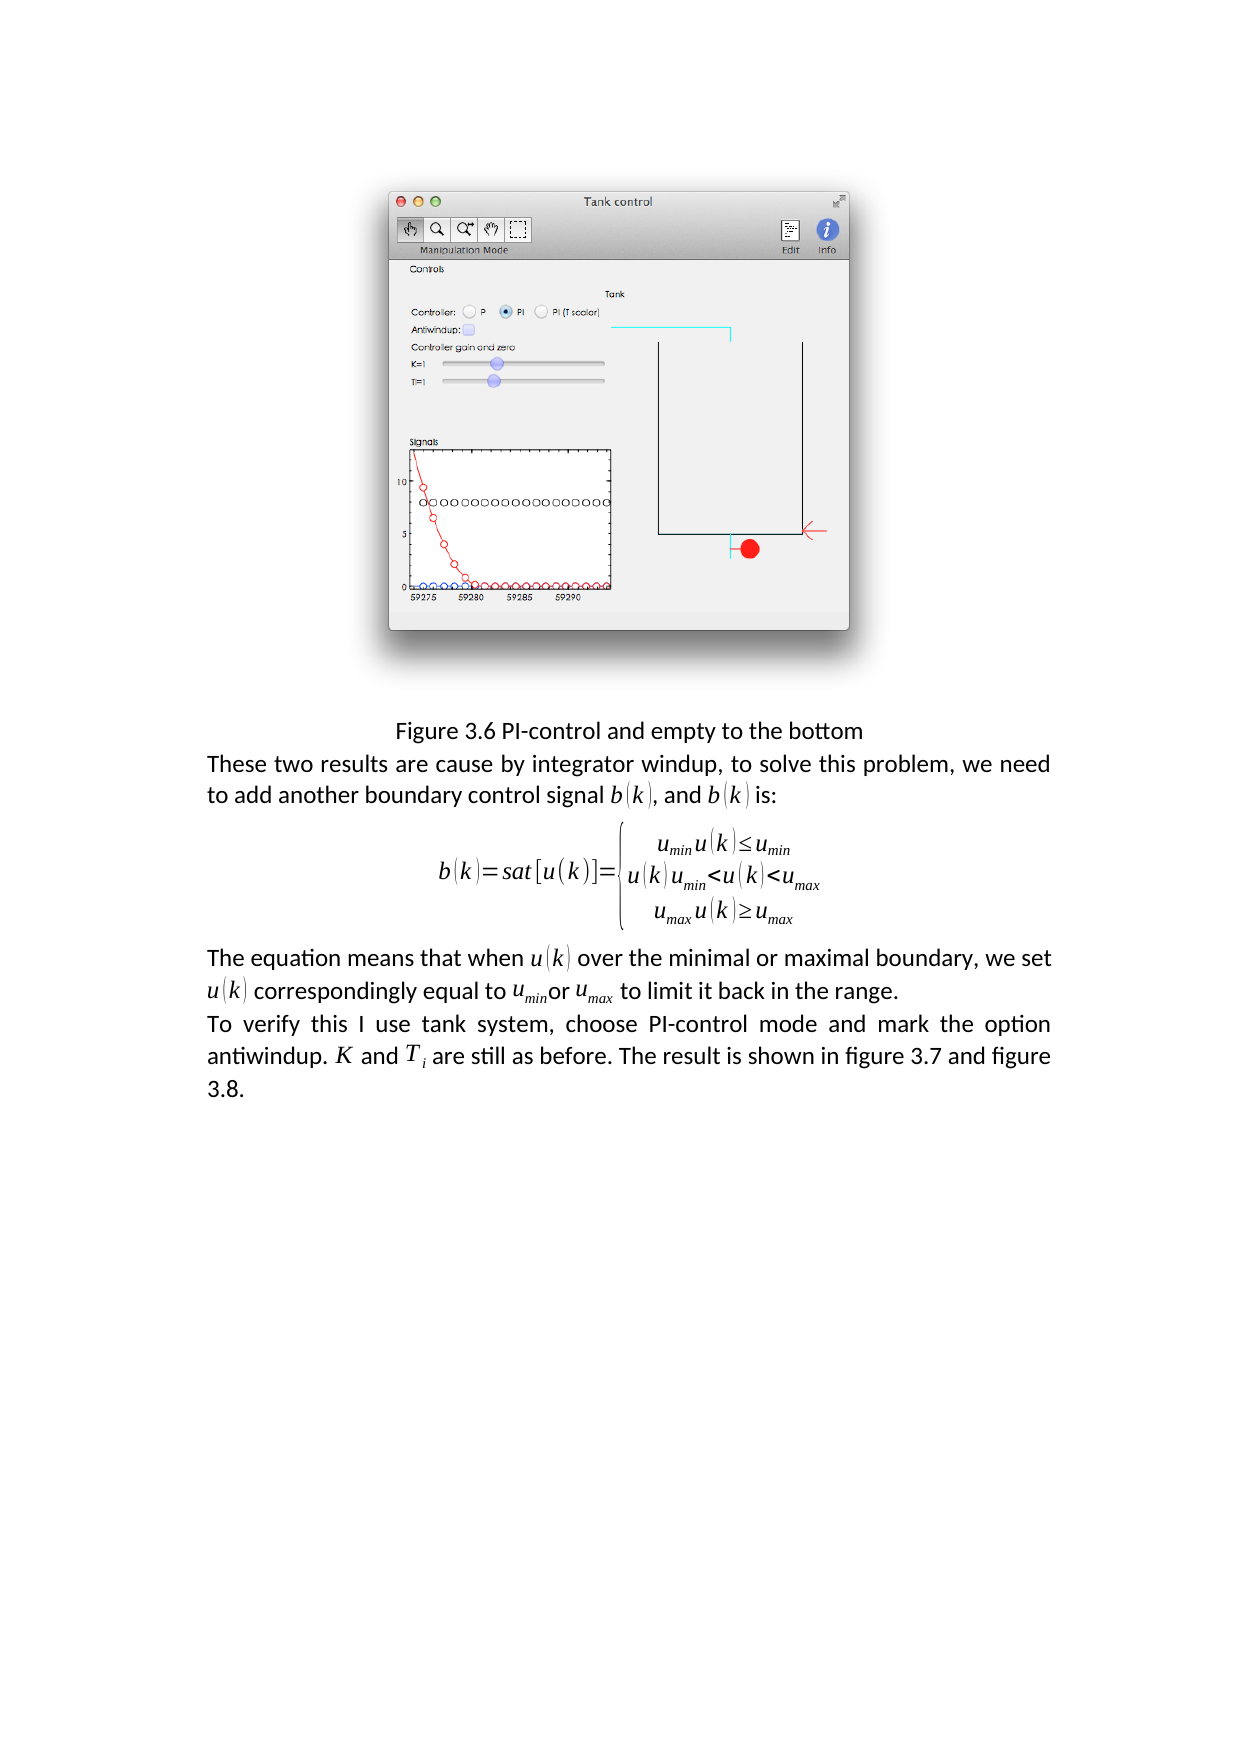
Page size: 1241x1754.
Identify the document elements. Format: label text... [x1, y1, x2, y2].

list To verify this I use tank system, choose PI-control mode and mark the option antiwindup. and are still as before. The result is shown in figure 3.7 and figure 3.8. [207, 1007, 1053, 1104]
list These two results are cause by integrator windup, to solve this problem, we need to add another boundary control signal , and is: [207, 747, 1053, 812]
list Figure 3.6 PI-control and empty to the bottom [207, 714, 1053, 747]
list The equation means that when over the minimal or maximal boundary, we set correspondingly equal to or to limit it back in the range. [207, 942, 1053, 1007]
picture [339, 162, 898, 698]
